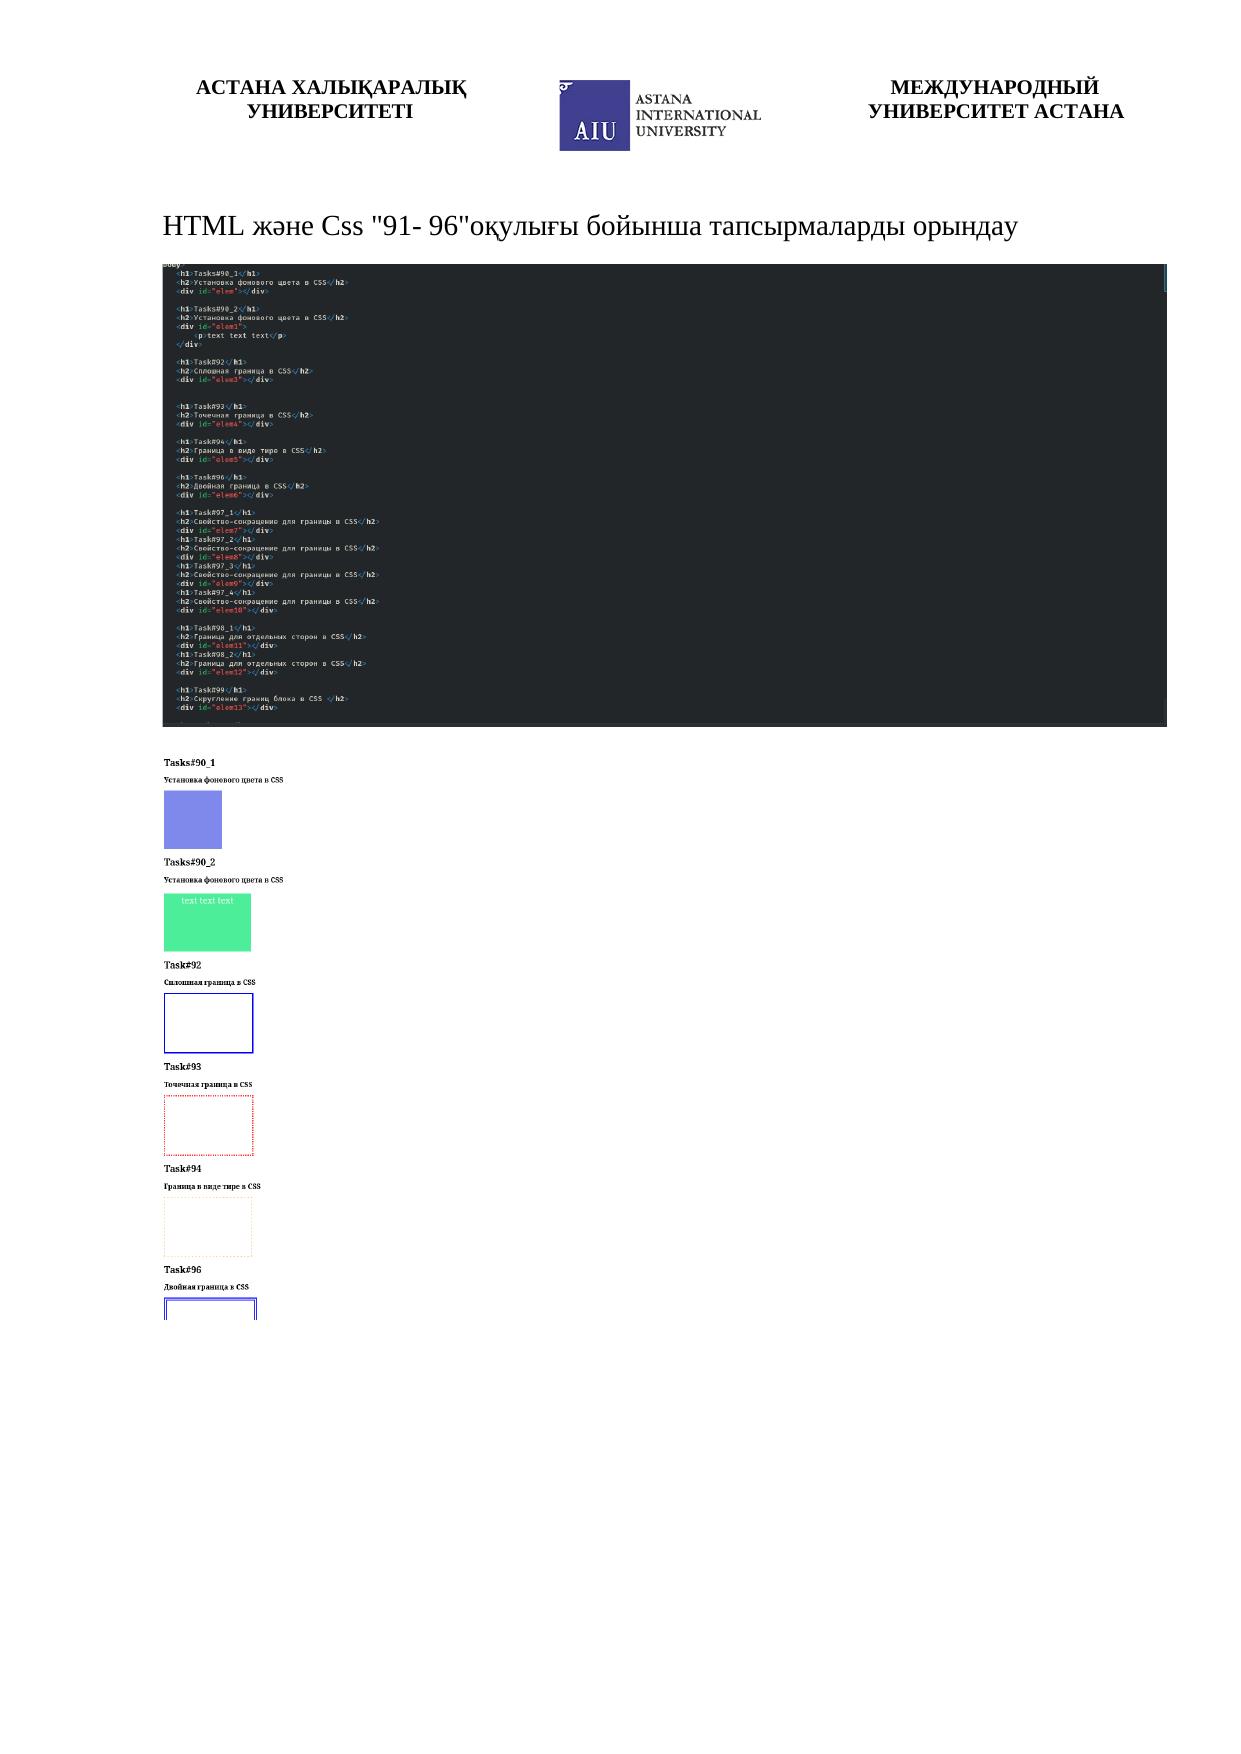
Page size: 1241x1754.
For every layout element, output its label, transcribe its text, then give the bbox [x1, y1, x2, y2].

picture [162, 264, 1167, 727]
picture [162, 750, 1167, 1320]
picture [559, 80, 761, 151]
text HTML және Сѕѕ "91- 96"оқулығы бойынша тапсырмаларды орындау [162, 208, 1166, 242]
